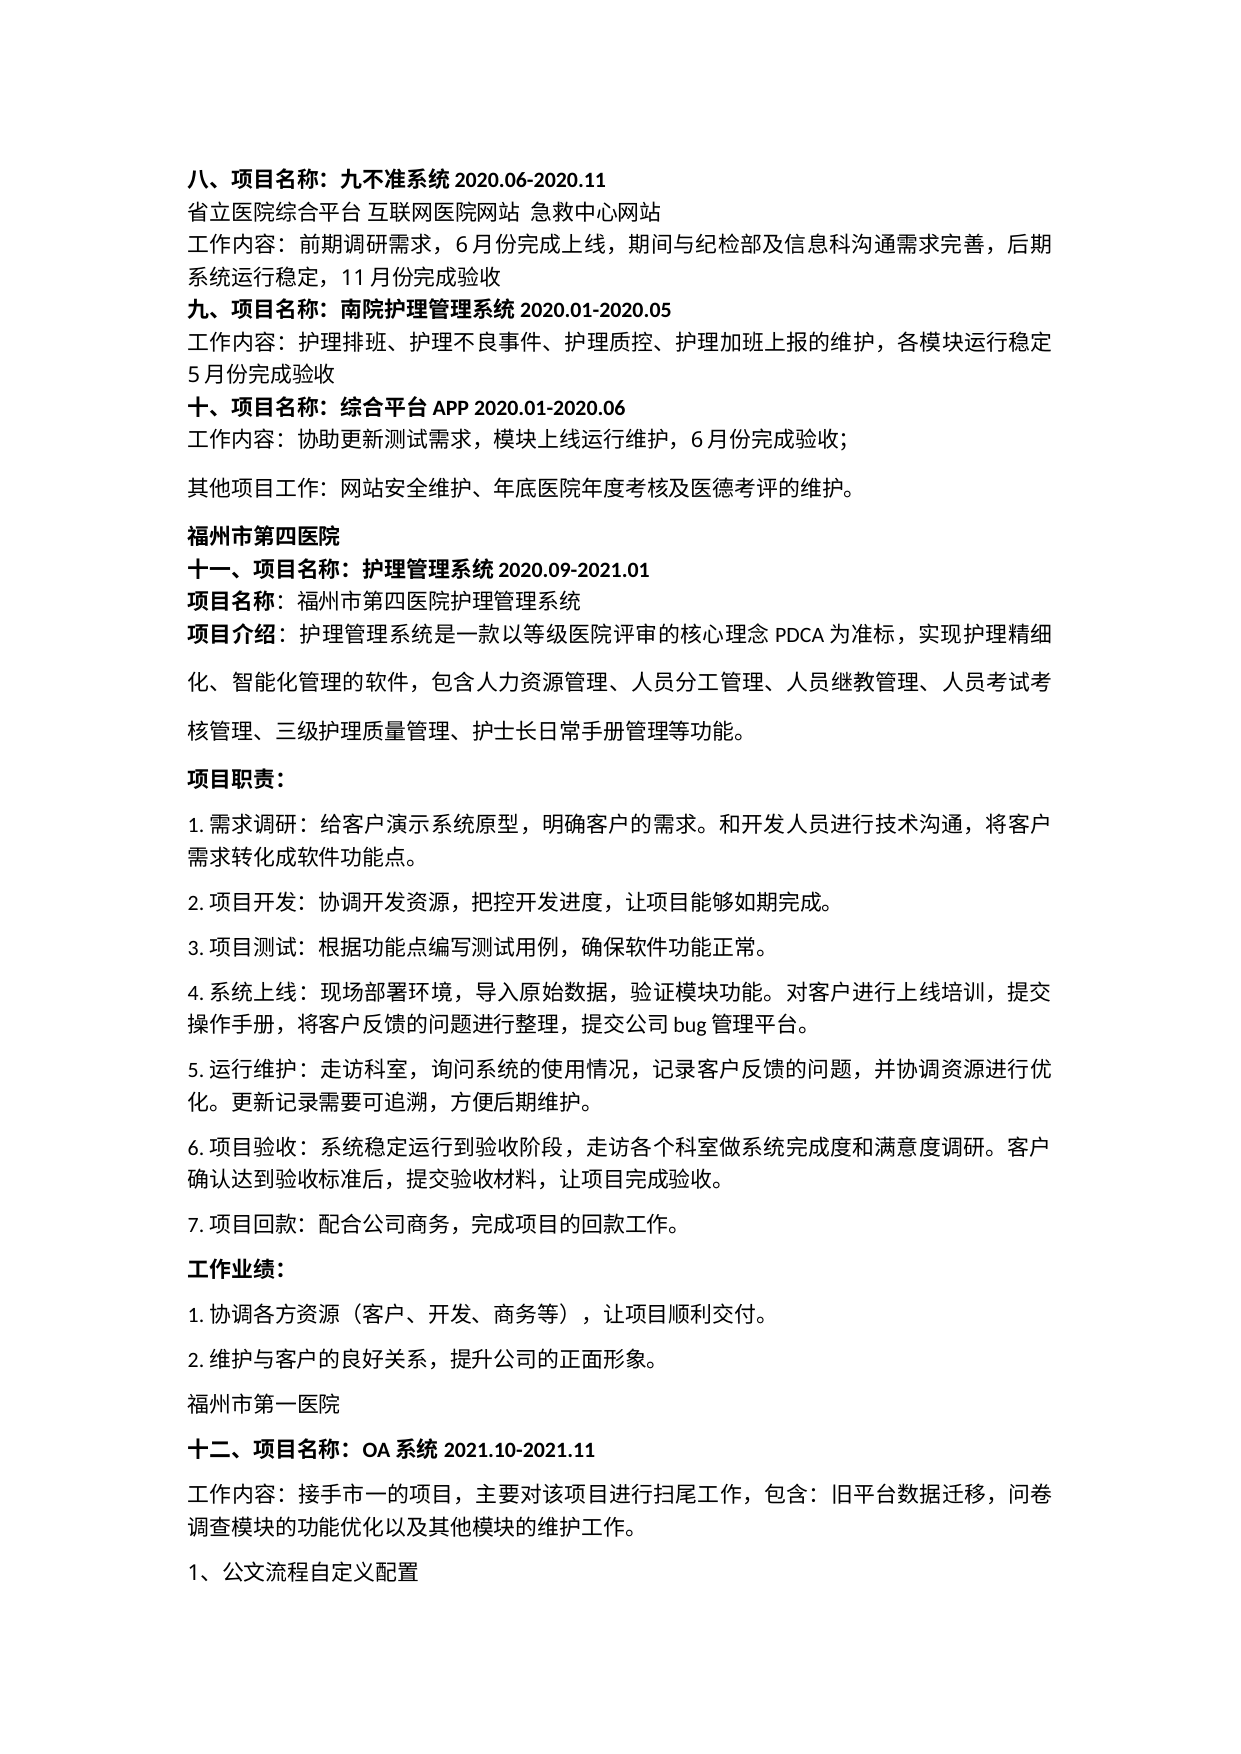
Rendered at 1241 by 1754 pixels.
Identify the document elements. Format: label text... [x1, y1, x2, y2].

list 系统上线：现场部署环境，导入原始数据，验证模块功能。对客户进行上线培训，提交操作手册，将客户反馈的问题进行整理，提交公司bug管理平台。 [187, 974, 1053, 1039]
list 工作内容：接手市一的项目，主要对该项目进行扫尾工作，包含：旧平台数据迁移，问卷调查模块的功能优化以及其他模块的维护工作。 [187, 1477, 1053, 1542]
list 工作内容：前期调研需求，6月份完成上线，期间与纪检部及信息科沟通需求完善，后期系统运行稳定，11月份完成验收 [187, 227, 1053, 292]
list 项目测试：根据功能点编写测试用例，确保软件功能正常。 [187, 929, 1053, 962]
text 项目名称：福州市第四医院护理管理系统 [187, 584, 1053, 616]
list 十二、项目名称：OA系统 2021.10-2021.11 [187, 1432, 1053, 1464]
list 项目验收：系统稳定运行到验收阶段，走访各个科室做系统完成度和满意度调研。客户确认达到验收标准后，提交验收材料，让项目完成验收。 [187, 1129, 1053, 1194]
list 项目名称：综合平台APP 2020.01-2020.06 [187, 389, 1053, 422]
list 福州市第四医院 [187, 519, 1053, 551]
list 协调各方资源（客户、开发、商务等），让项目顺利交付。 [187, 1297, 1053, 1329]
list 八、项目名称：九不准系统2020.06-2020.11 [187, 162, 1053, 194]
list 项目开发：协调开发资源，把控开发进度，让项目能够如期完成。 [187, 884, 1053, 917]
list 维护与客户的良好关系，提升公司的正面形象。 [187, 1342, 1053, 1374]
list 运行维护：走访科室，询问系统的使用情况，记录客户反馈的问题，并协调资源进行优化。更新记录需要可追溯，方便后期维护。 [187, 1052, 1053, 1117]
list 公文流程自定义配置 [187, 1554, 1053, 1587]
list 福州市第一医院 [187, 1387, 1053, 1419]
list 项目名称：南院护理管理系统2020.01-2020.05 [187, 292, 1053, 324]
list 其他项目工作：网站安全维护、年底医院年度考核及医德考评的维护。 [187, 470, 1053, 503]
list 工作业绩： [187, 1252, 1053, 1284]
list 项目名称：护理管理系统2020.09-2021.01 [187, 551, 1053, 584]
list 工作内容：协助更新测试需求，模块上线运行维护，6月份完成验收； [187, 422, 1053, 454]
list 需求调研：给客户演示系统原型，明确客户的需求。和开发人员进行技术沟通，将客户需求转化成软件功能点。 [187, 807, 1053, 872]
list 项目回款：配合公司商务，完成项目的回款工作。 [187, 1207, 1053, 1239]
list 工作内容：护理排班、护理不良事件、护理质控、护理加班上报的维护，各模块运行稳定，5月份完成验收 [187, 324, 1053, 389]
list 省立医院综合平台 互联网医院网站 急救中心网站 [187, 194, 1053, 227]
text 项目介绍：护理管理系统是一款以等级医院评审的核心理念PDCA为准标，实现护理精细化、智能化管理的软件，包含人力资源管理、人员分工管理、人员继教管理、人员考试考核管理、三级护理质量管理、护士长日常手册管理等功能。 [187, 616, 1053, 746]
text 项目职责： [187, 762, 1053, 794]
